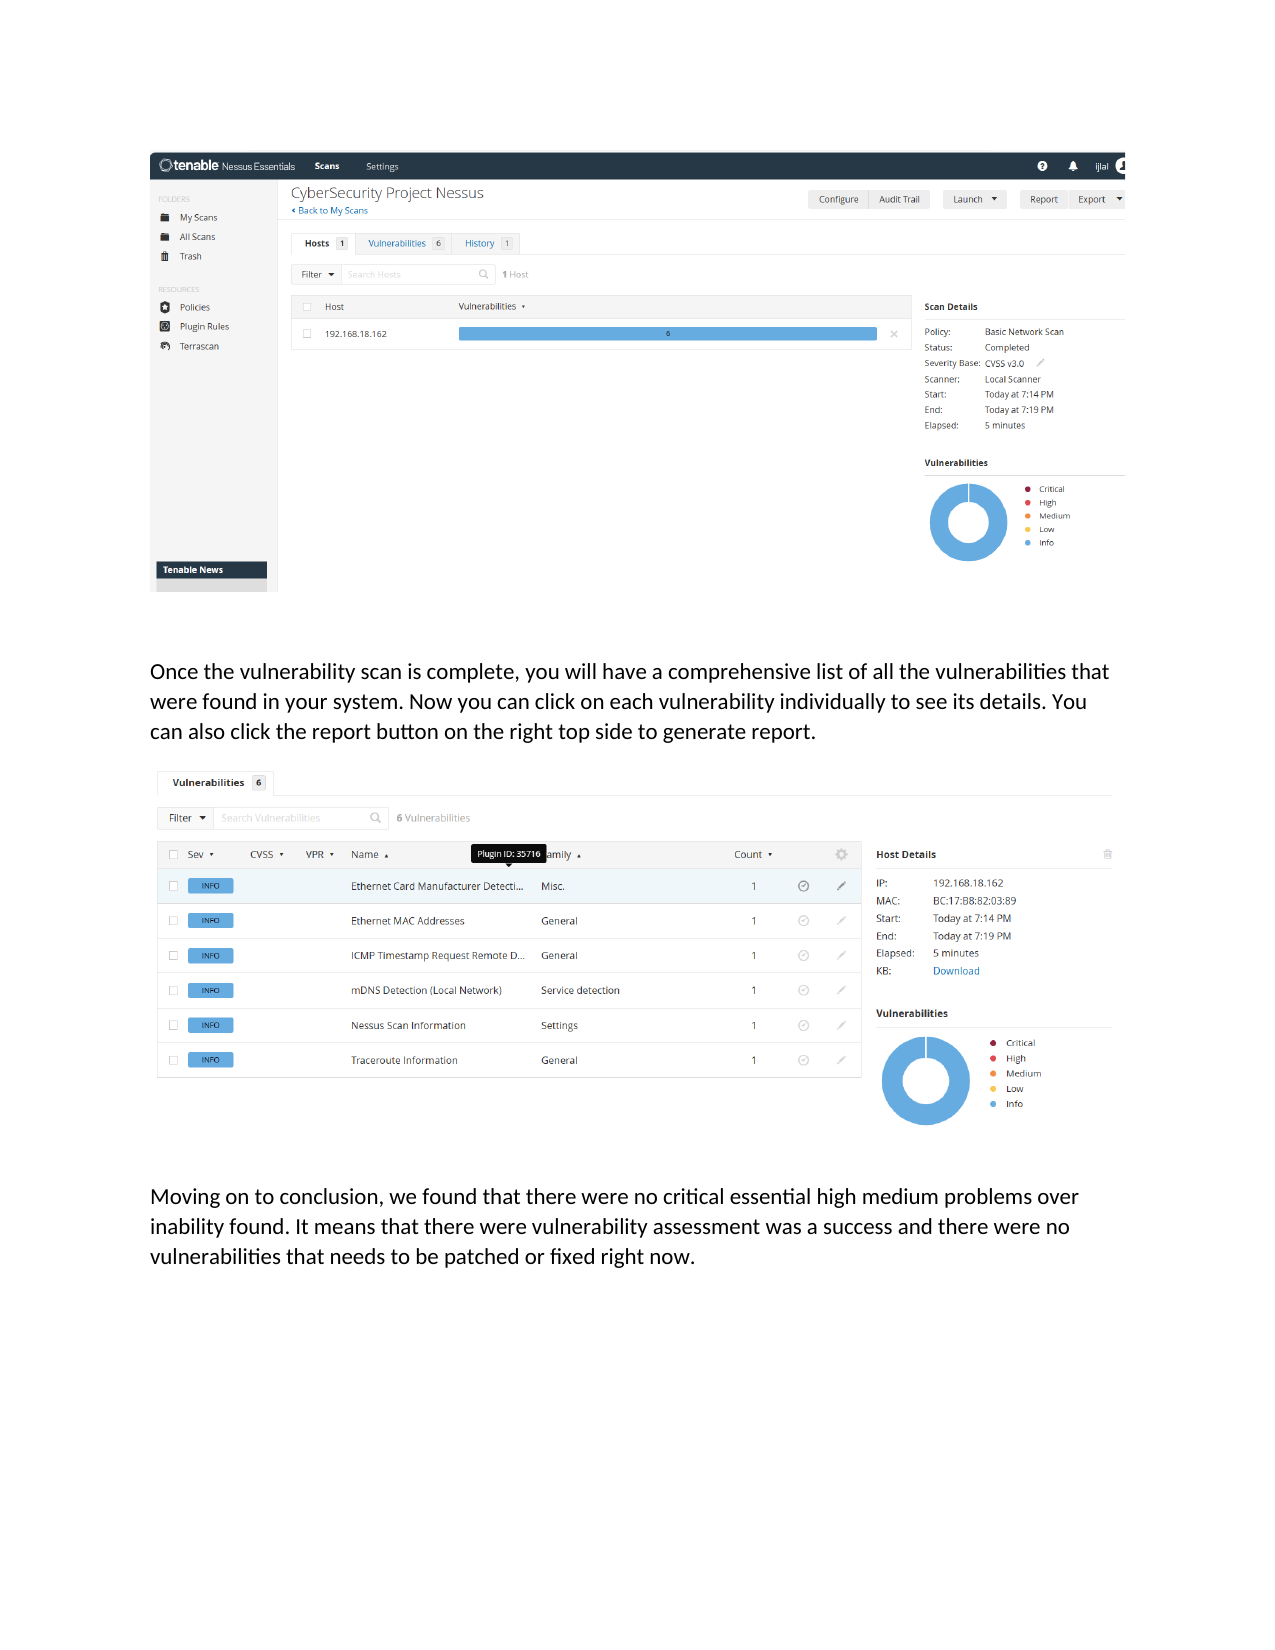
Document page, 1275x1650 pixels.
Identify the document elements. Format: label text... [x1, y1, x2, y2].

text Moving on to conclusion, we found that there were no critical essential high medium problems over inability found. It means that there were vulnerability assessment was a success and there were no vulnerabilities that needs to be patched or fixed right now. [150, 1182, 1125, 1270]
text Once the vulnerability scan is complete, you will have a comprehensive list of all the vulnerabilities that were found in your system. Now you can click on each vulnerability individually to see its details. You can also click the report button on the right top side to generate report. [150, 657, 1125, 745]
picture [150, 150, 1125, 592]
picture [150, 764, 1125, 1164]
